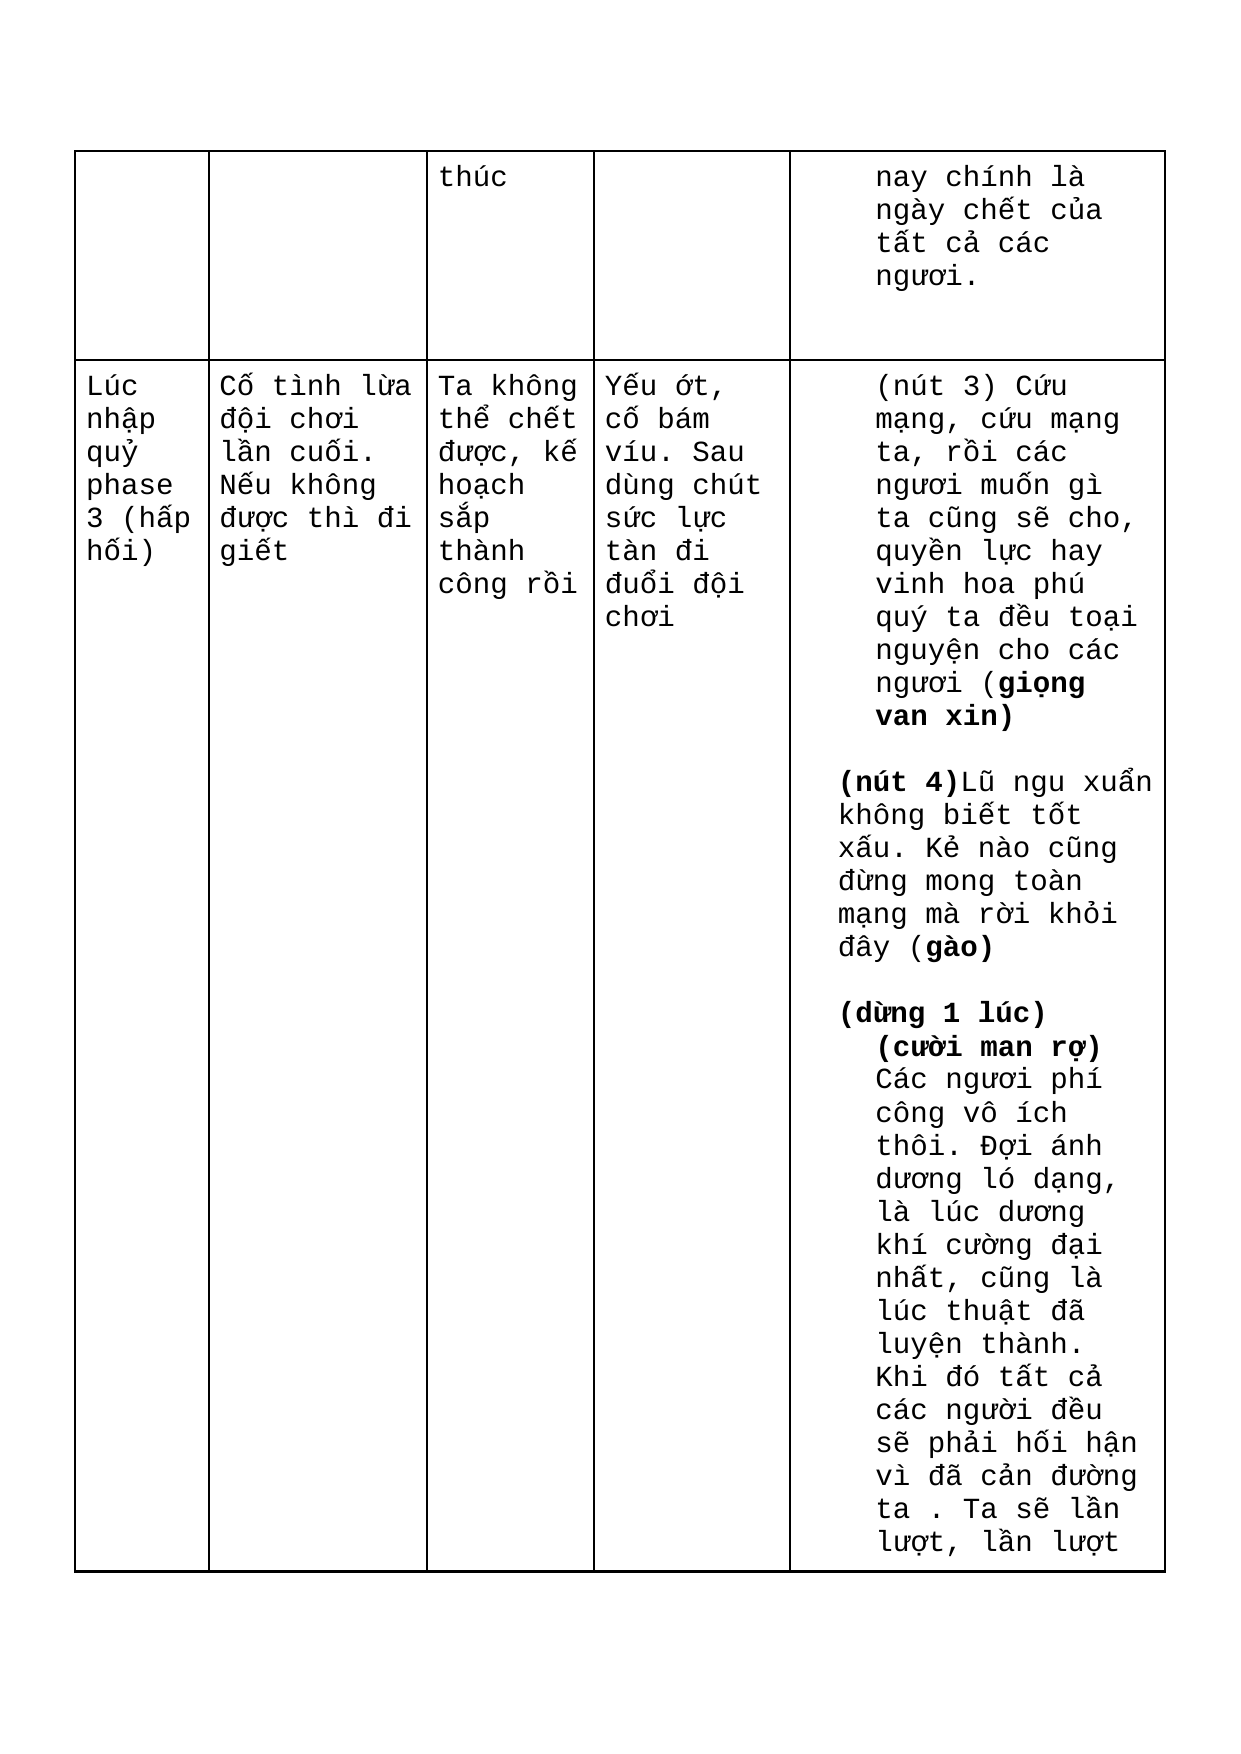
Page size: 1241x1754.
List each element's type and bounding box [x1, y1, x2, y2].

table_cell [428, 361, 593, 1570]
table_cell [791, 152, 1164, 359]
table_cell [791, 361, 1164, 1570]
table_cell [210, 152, 426, 359]
table_cell [210, 361, 426, 1570]
table_cell [595, 361, 789, 1570]
table_cell [428, 152, 593, 359]
table_cell [76, 152, 208, 359]
table_cell [76, 361, 208, 1570]
table_cell [595, 152, 789, 359]
